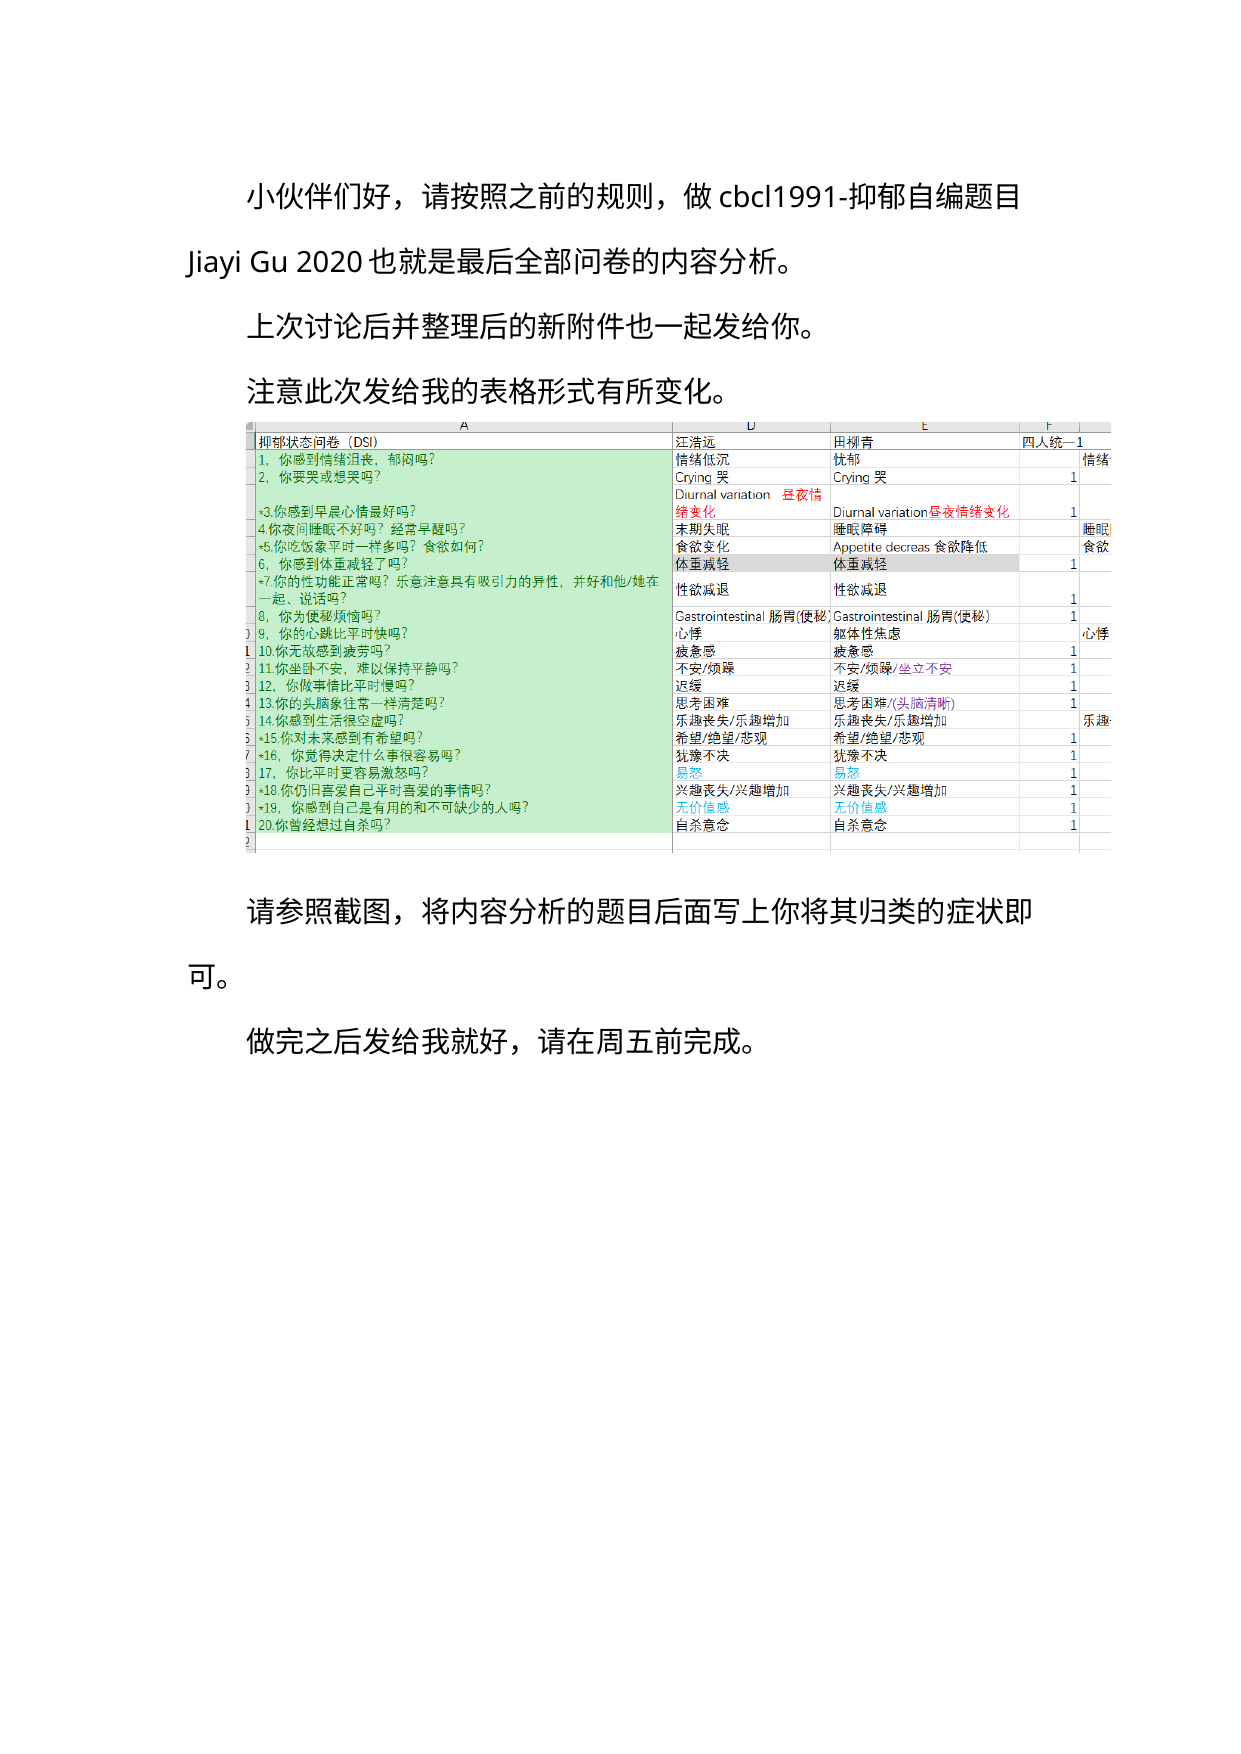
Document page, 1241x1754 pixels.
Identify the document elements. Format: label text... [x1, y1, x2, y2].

text 上次讨论后并整理后的新附件也一起发给你。 [187, 292, 1053, 357]
text 做完之后发给我就好，请在周五前完成。 [187, 1007, 1053, 1072]
text 小伙伴们好，请按照之前的规则，做cbcl1991-抑郁自编题目Jiayi Gu 2020也就是最后全部问卷的内容分析。 [187, 162, 1053, 292]
text 请参照截图，将内容分析的题目后面写上你将其归类的症状即可。 [187, 877, 1053, 1007]
text 注意此次发给我的表格形式有所变化。 [187, 357, 1053, 422]
picture [245, 422, 1112, 853]
